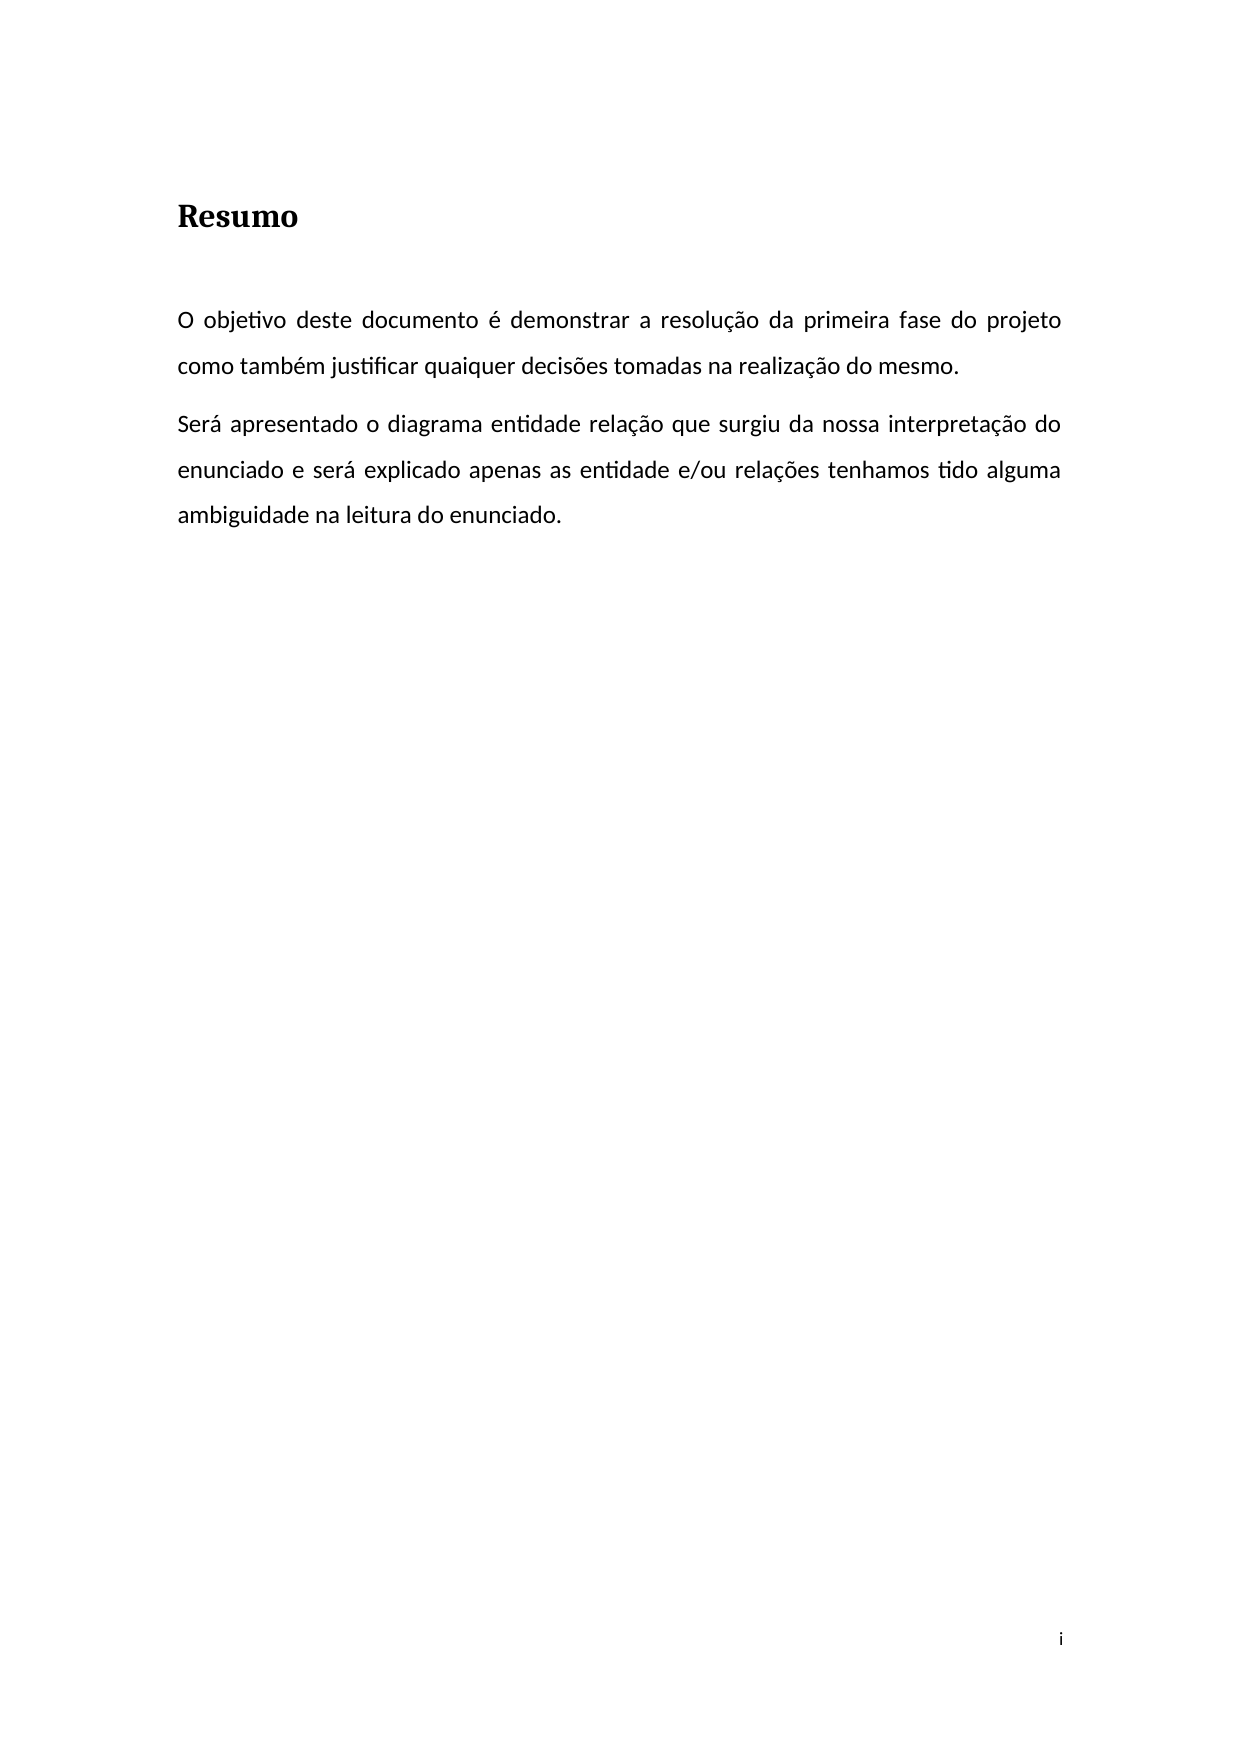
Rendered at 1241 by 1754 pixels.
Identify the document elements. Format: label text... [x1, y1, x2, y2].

text Será apresentado o diagrama entidade relação que surgiu da nossa interpretação do enunciado e será explicado apenas as entidade e/ou relações tenhamos tido alguma ambiguidade na leitura do enunciado. [177, 408, 1063, 530]
text O objetivo deste documento é demonstrar a resolução da primeira fase do projeto como também justificar quaiquer decisões tomadas na realização do mesmo. [177, 304, 1063, 380]
text Resumo [177, 198, 1063, 236]
